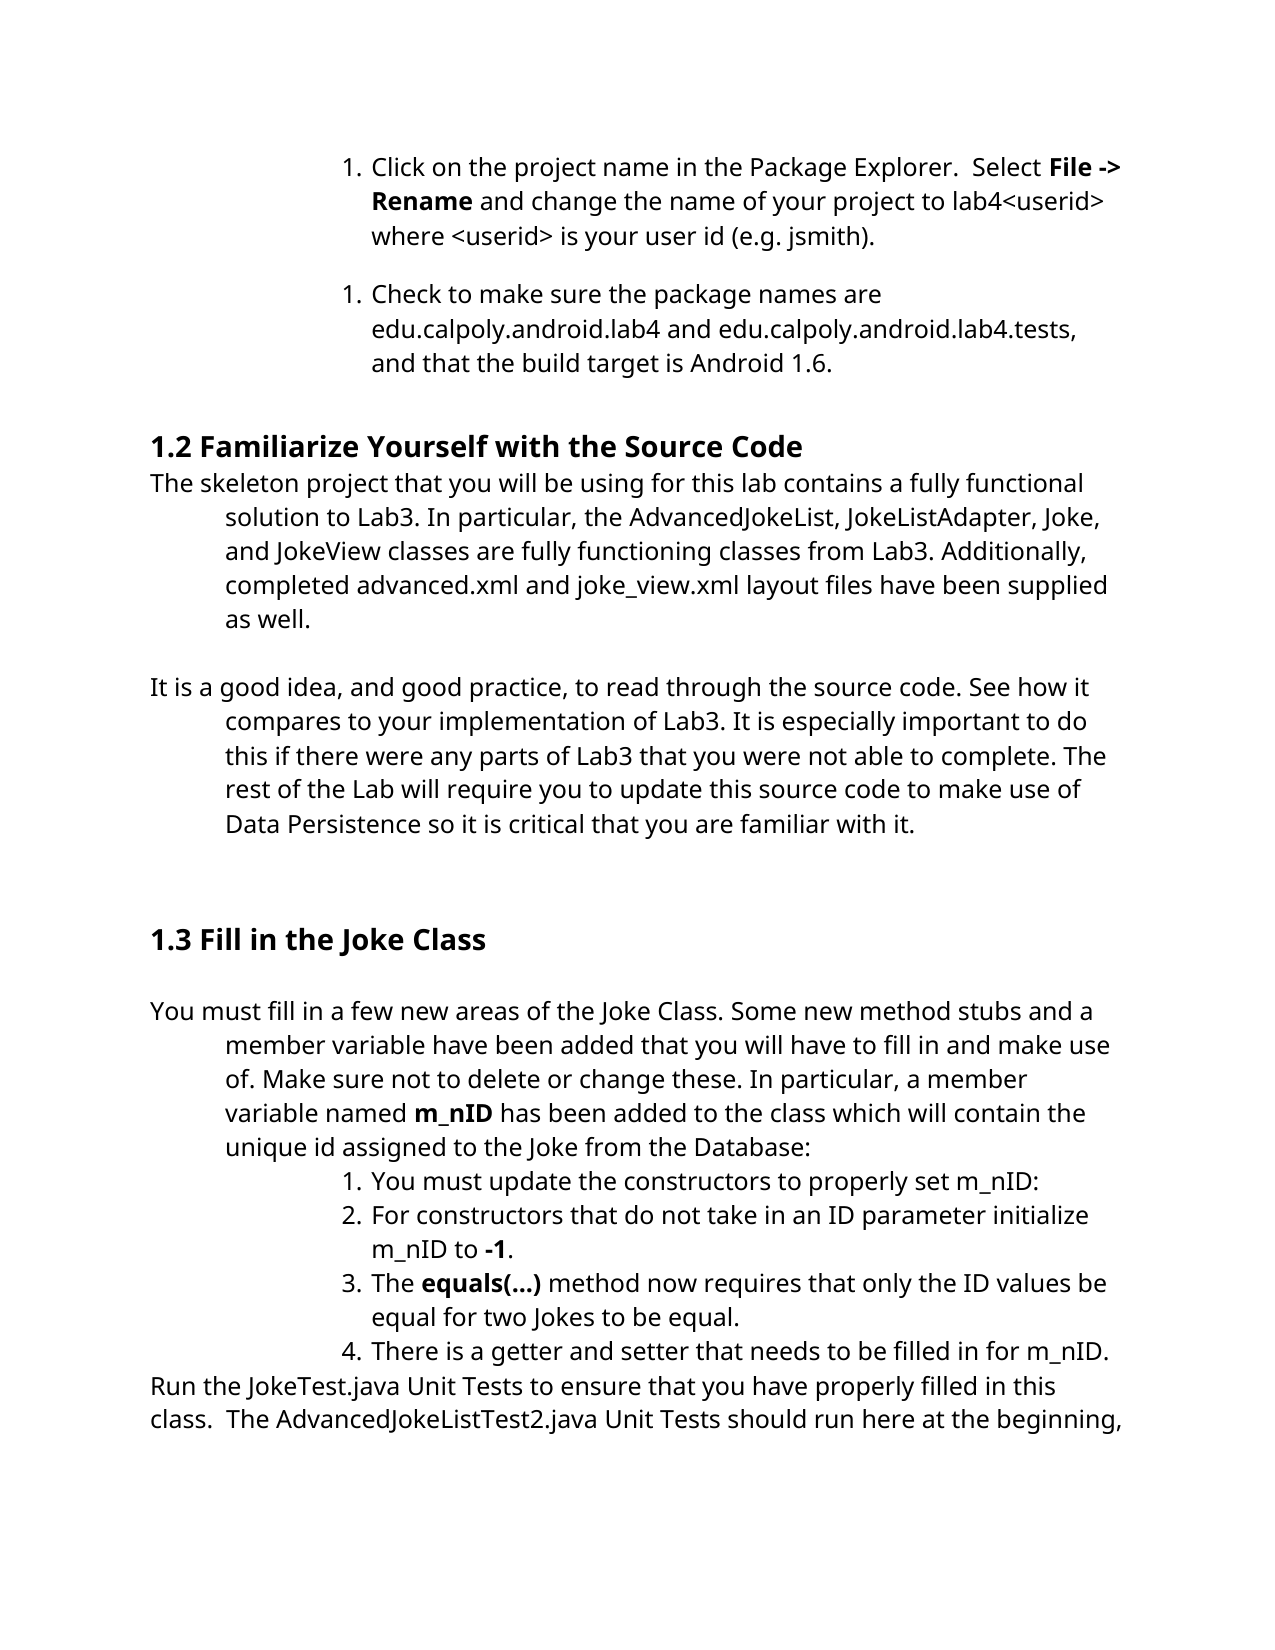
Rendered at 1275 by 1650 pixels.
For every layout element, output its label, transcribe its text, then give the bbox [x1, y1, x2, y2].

subtitle Check to make sure the package names are edu.calpoly.android.lab4 and edu.calpoly.android.lab4.tests, and that the build target is Android 1.6. [341, 277, 1125, 379]
subtitle It is a good idea, and good practice, to read through the source code. See how it compares to your implementation of Lab3. It is especially important to do this if there were any parts of Lab3 that you were not able to complete. The rest of the Lab will require you to update this source code to make use of Data Persistence so it is critical that you are familiar with it. [150, 670, 1125, 840]
subtitle 1.3 Fill in the Joke Class [150, 920, 1125, 959]
subtitle The skeleton project that you will be using for this lab contains a fully functional solution to Lab3. In particular, the AdvancedJokeList, JokeListAdapter, Joke, and JokeView classes are fully functioning classes from Lab3. Additionally, completed advanced.xml and joke_view.xml layout files have been supplied as well. [150, 466, 1125, 636]
subtitle For constructors that do not take in an ID parameter initialize m_nID to -1. [341, 1198, 1125, 1266]
subtitle There is a getter and setter that needs to be filled in for m_nID. [341, 1334, 1125, 1368]
subtitle You must update the constructors to properly set m_nID: [341, 1164, 1125, 1198]
subtitle The equals(...) method now requires that only the ID values be equal for two Jokes to be equal. [341, 1266, 1125, 1334]
subtitle You must fill in a few new areas of the Joke Class. Some new method stubs and a member variable have been added that you will have to fill in and make use of. Make sure not to delete or change these. In particular, a member variable named m_nID has been added to the class which will contain the unique id assigned to the Joke from the Database: [150, 993, 1125, 1164]
subtitle 1.2 Familiarize Yourself with the Source Code [150, 426, 1125, 466]
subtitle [150, 1368, 1125, 1436]
subtitle Click on the project name in the Package Explorer. Select File -> Rename and change the name of your project to lab4<userid> where <userid> is your user id (e.g. jsmith). [341, 150, 1125, 252]
